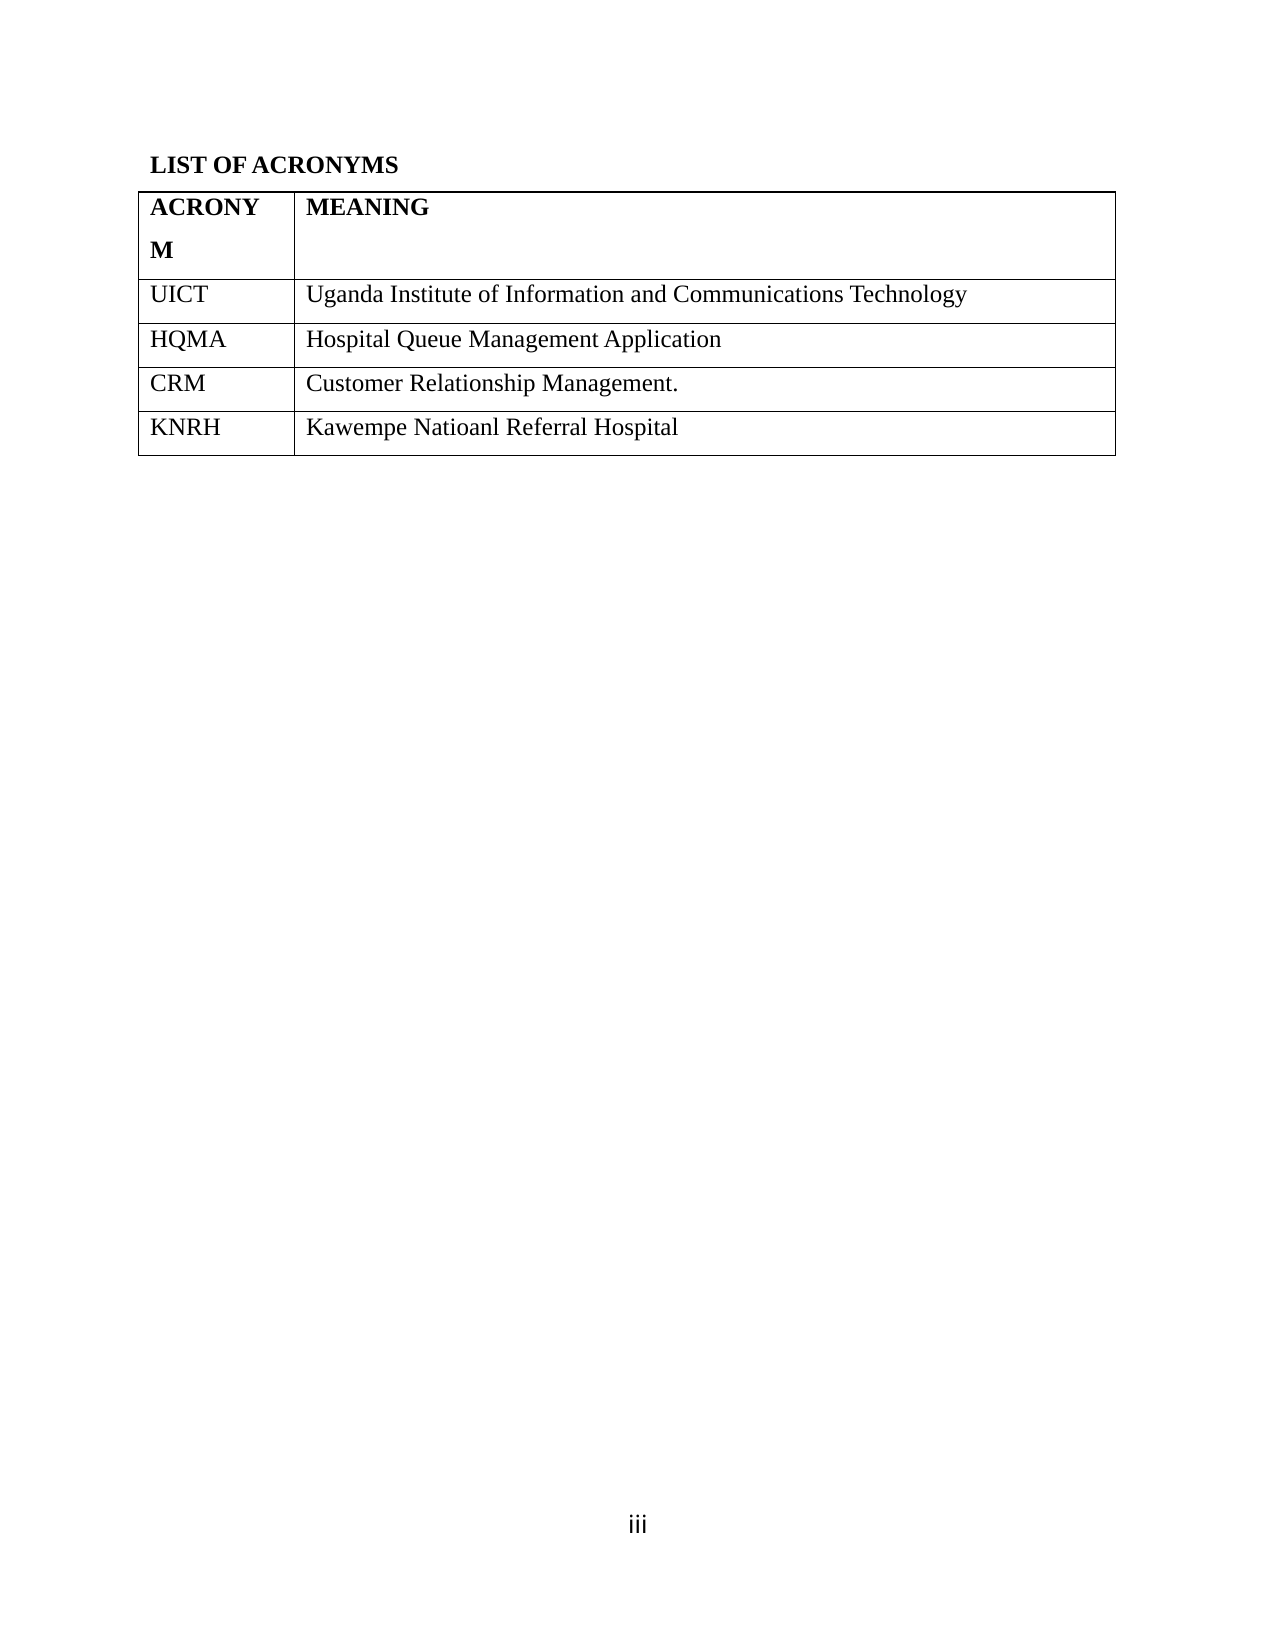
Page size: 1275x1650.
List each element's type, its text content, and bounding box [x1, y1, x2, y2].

table_cell Hospital Queue Management Application [295, 324, 1115, 367]
table_header ACRONYM [139, 193, 294, 278]
subtitle LIST OF ACRONYMS [150, 150, 1125, 179]
table_cell CRM [139, 368, 294, 411]
table_cell UICT [139, 280, 294, 323]
table_header MEANING [295, 193, 1115, 278]
table_cell KNRH [139, 412, 294, 455]
table_cell HQMA [139, 324, 294, 367]
table_cell Uganda Institute of Information and Communications Technology [295, 280, 1115, 323]
table_cell Customer Relationship Management. [295, 368, 1115, 411]
table_cell Kawempe Natioanl Referral Hospital [295, 412, 1115, 455]
